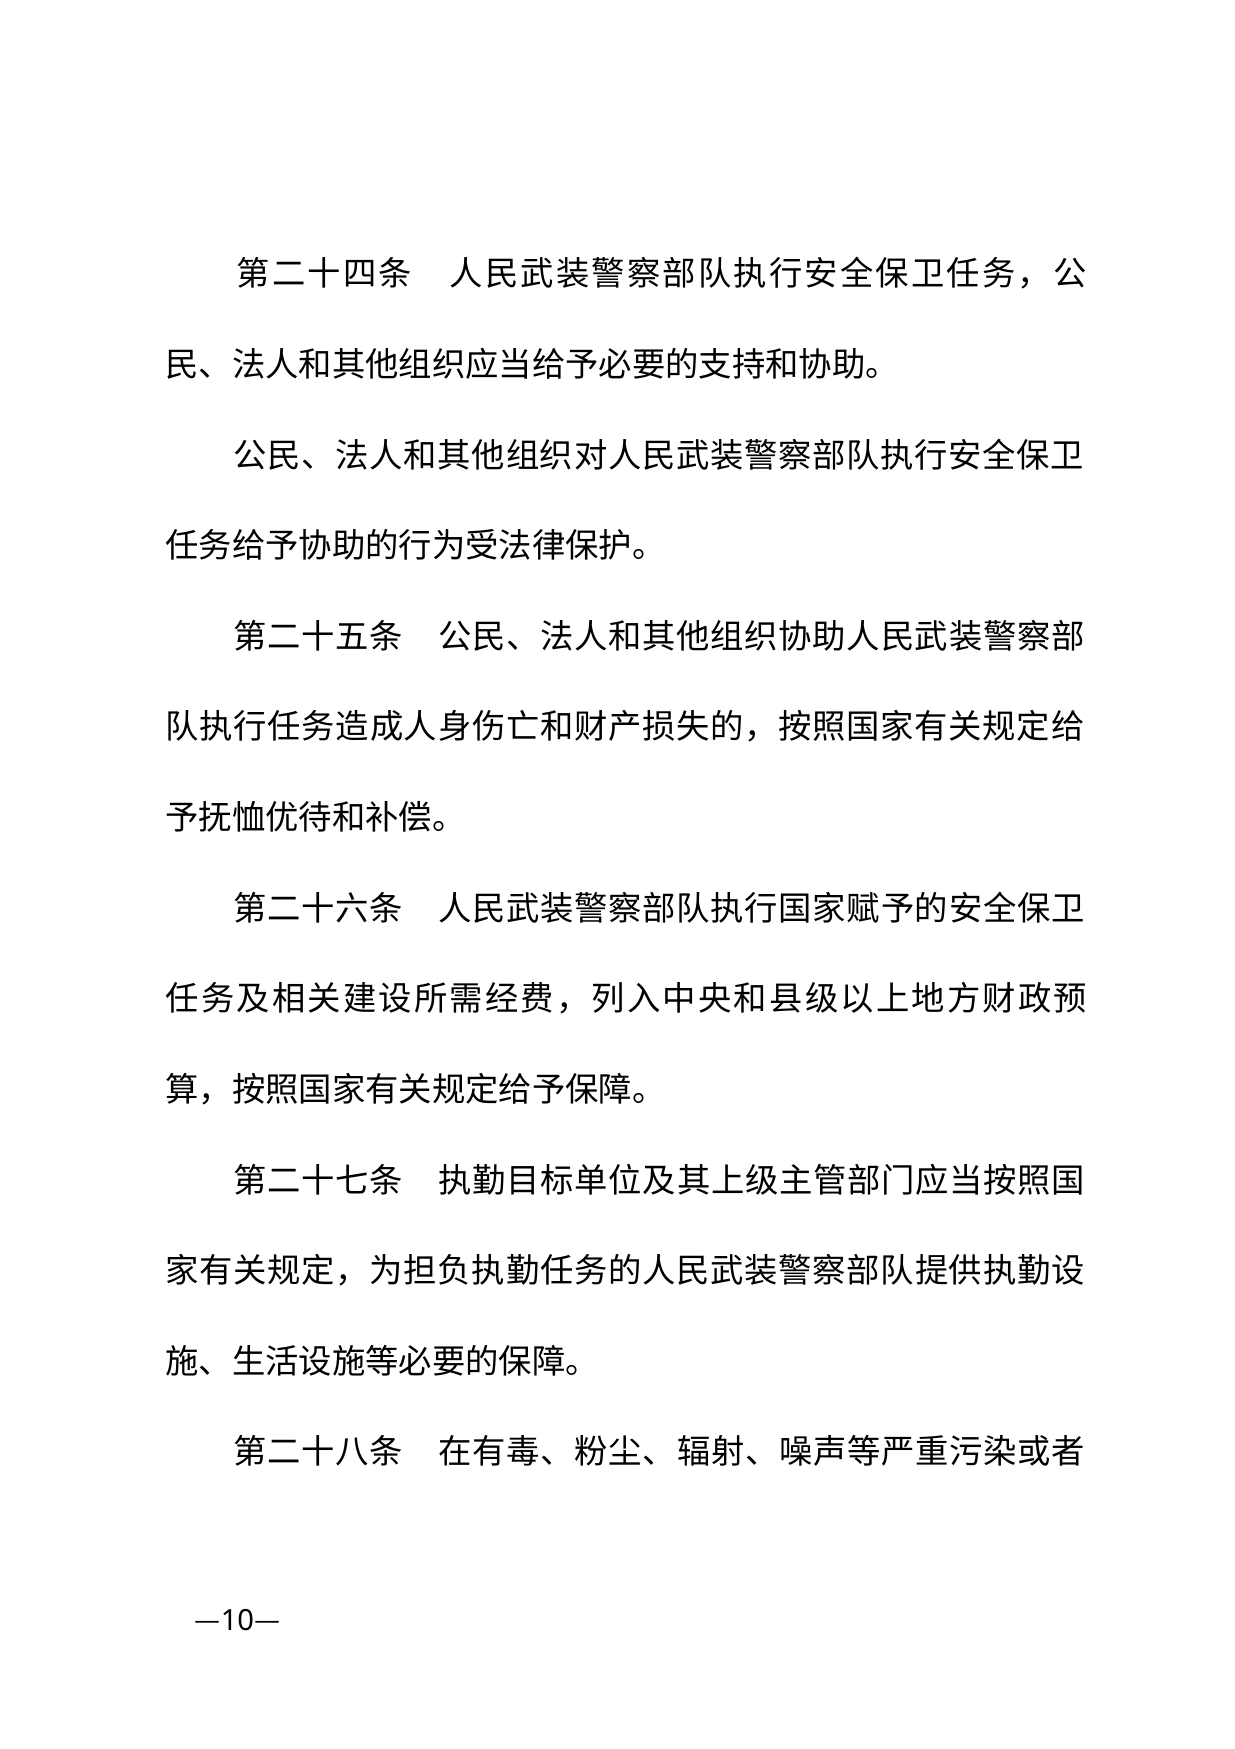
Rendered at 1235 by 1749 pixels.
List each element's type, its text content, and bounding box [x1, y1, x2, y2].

text 公民、法人和其他组织对人民武装警察部队执行安全保卫任务给予协助的行为受法律保护。 [165, 407, 1087, 588]
text 第二十五条 公民、法人和其他组织协助人民武装警察部队执行任务造成人身伤亡和财产损失的，按照国家有关规定给予抚恤优待和补偿。 [165, 588, 1087, 860]
text 第二十七条 执勤目标单位及其上级主管部门应当按照国家有关规定，为担负执勤任务的人民武装警察部队提供执勤设施、生活设施等必要的保障。 [165, 1132, 1087, 1404]
text 第二十六条 人民武装警察部队执行国家赋予的安全保卫任务及相关建设所需经费，列入中央和县级以上地方财政预算，按照国家有关规定给予保障。 [165, 860, 1087, 1132]
text 第二十四条 人民武装警察部队执行安全保卫任务，公民、法人和其他组织应当给予必要的支持和协助。 [165, 226, 1087, 407]
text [165, 1404, 1087, 1495]
